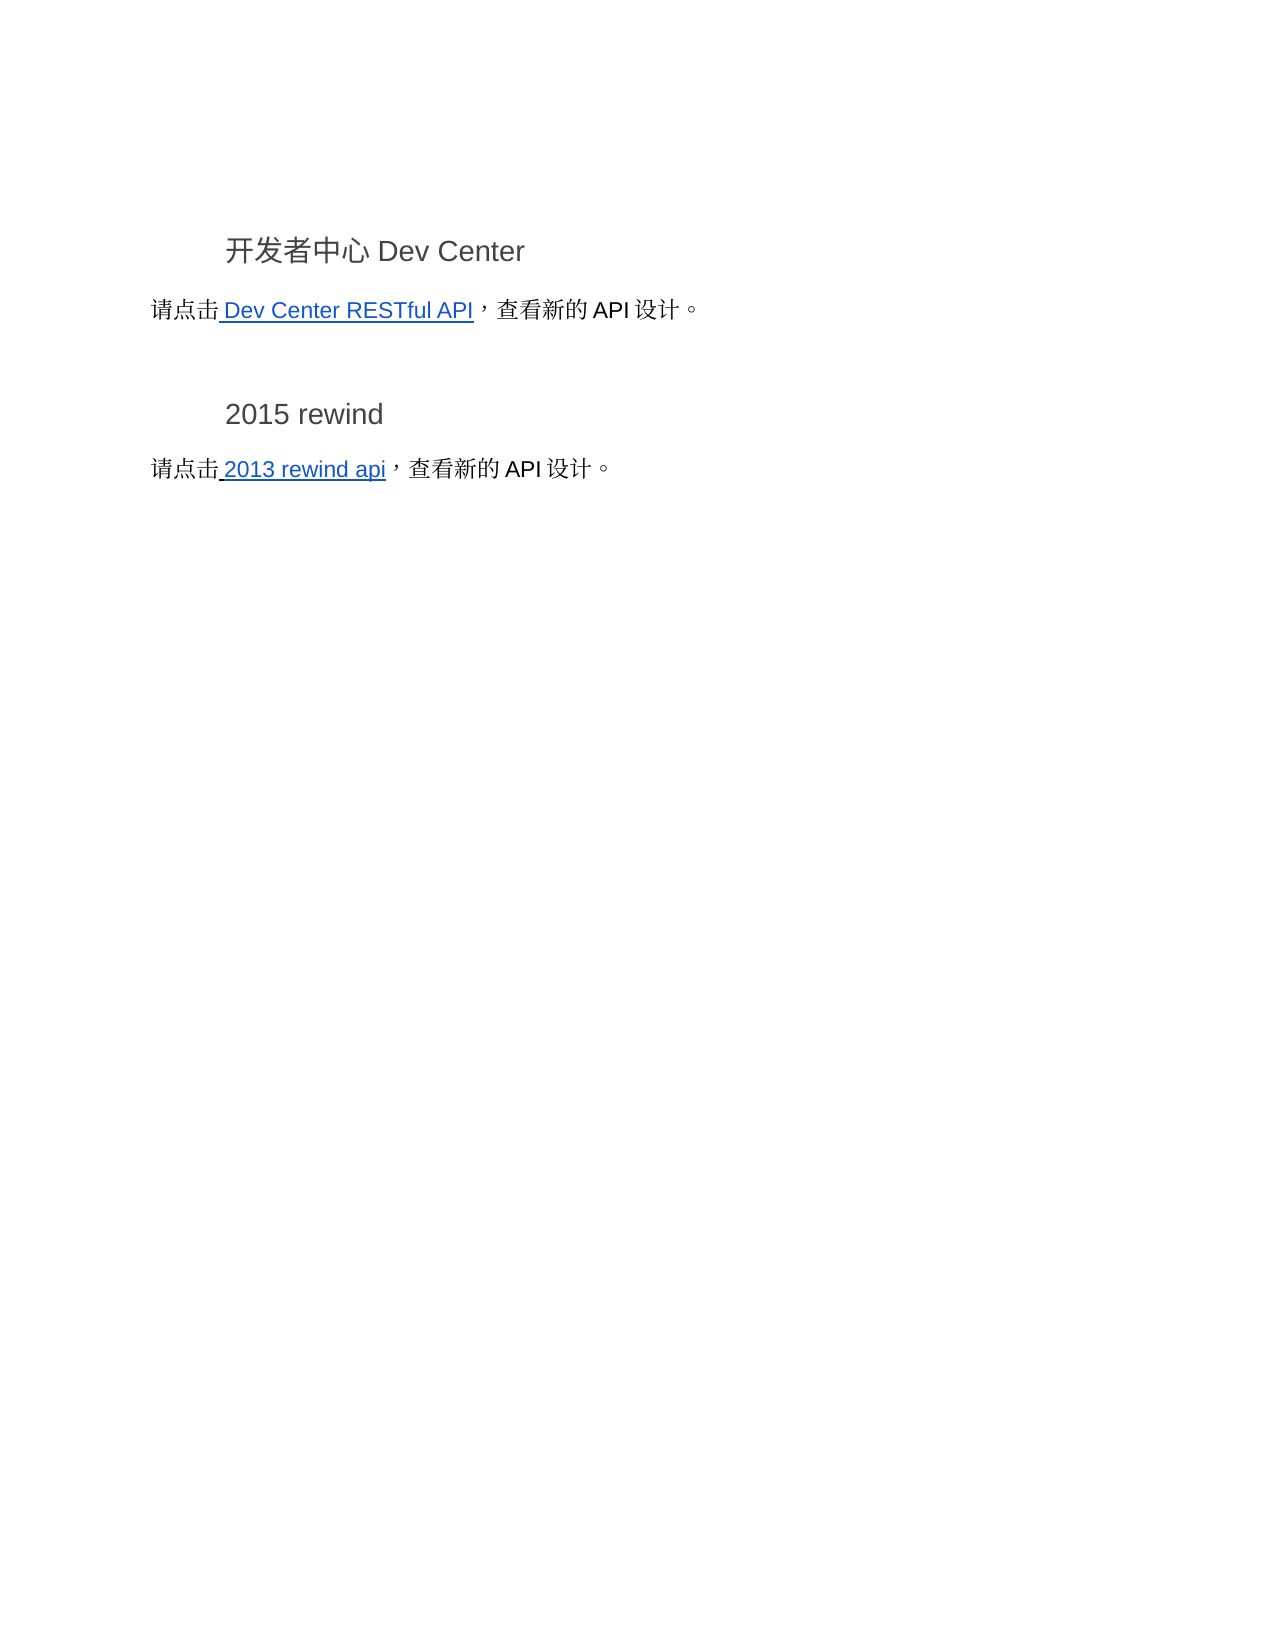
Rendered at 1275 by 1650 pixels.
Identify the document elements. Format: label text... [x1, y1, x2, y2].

text 请点击 2013 rewind api，查看新的API设计。 [150, 456, 1125, 483]
text 请点击 Dev Center RESTful API，查看新的API设计。 [150, 297, 1125, 324]
subtitle 开发者中心 Dev Center [225, 234, 1125, 268]
subtitle 2015 rewind [225, 397, 1125, 431]
